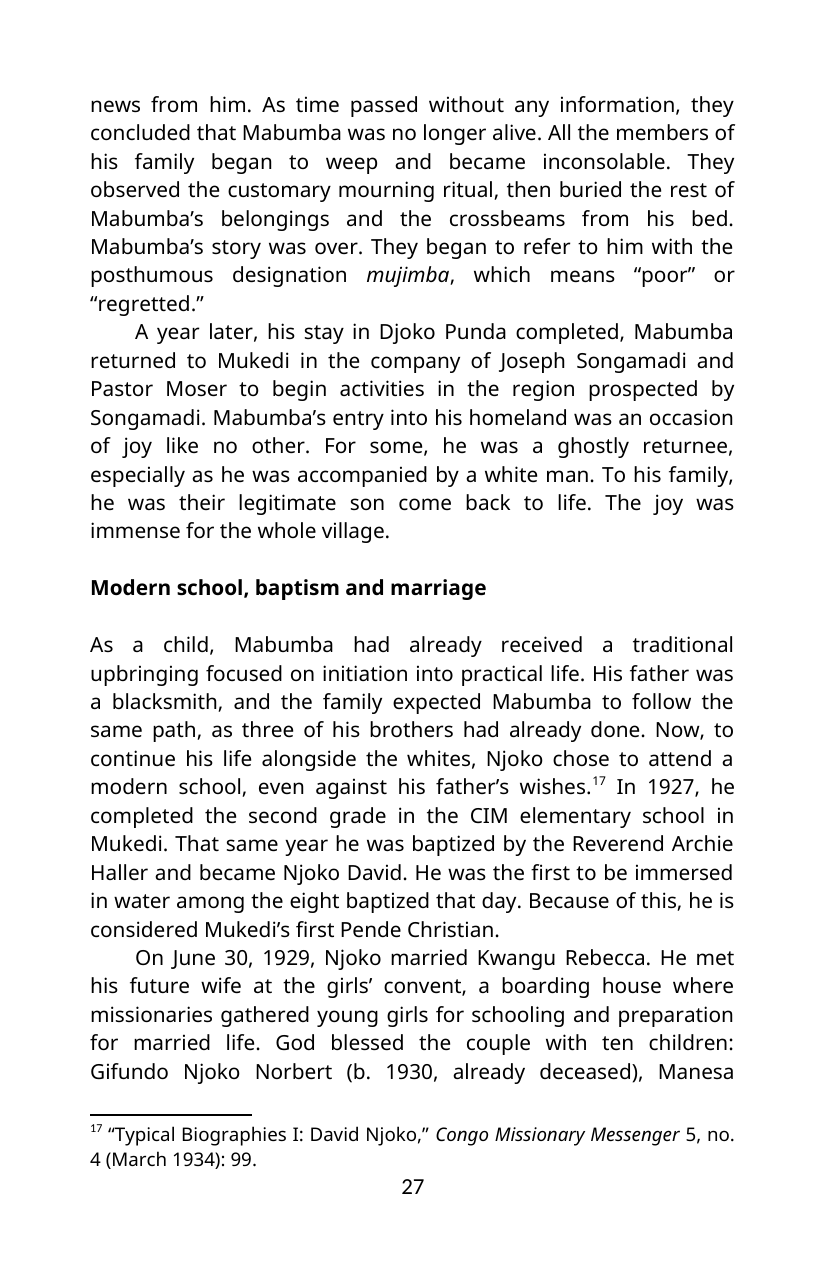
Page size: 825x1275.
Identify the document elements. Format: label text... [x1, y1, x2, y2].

text Modern school, baptism and marriage [90, 573, 735, 602]
text As a child, Mabumba had already received a traditional upbringing focused on initiation into practical life. His father was a blacksmith, and the family expected Mabumba to follow the same path, as three of his brothers had already done. Now, to continue his life alongside the whites, Njoko chose to attend a modern school, even against his father’s wishes. In 1927, he completed the second grade in the CIM elementary school in Mukedi. That same year he was baptized by the Reverend Archie Haller and became Njoko David. He was the first to be immersed in water among the eight baptized that day. Because of this, he is considered Mukedi’s first Pende Christian. [90, 630, 735, 943]
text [90, 90, 735, 317]
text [90, 943, 735, 1085]
text A year later, his stay in Djoko Punda completed, Mabumba returned to Mukedi in the company of Joseph Songamadi and Pastor Moser to begin activities in the region prospected by Songamadi. Mabumba’s entry into his homeland was an occasion of joy like no other. For some, he was a ghostly returnee, especially as he was accompanied by a white man. To his family, he was their legitimate son come back to life. The joy was immense for the whole village. [90, 317, 735, 545]
